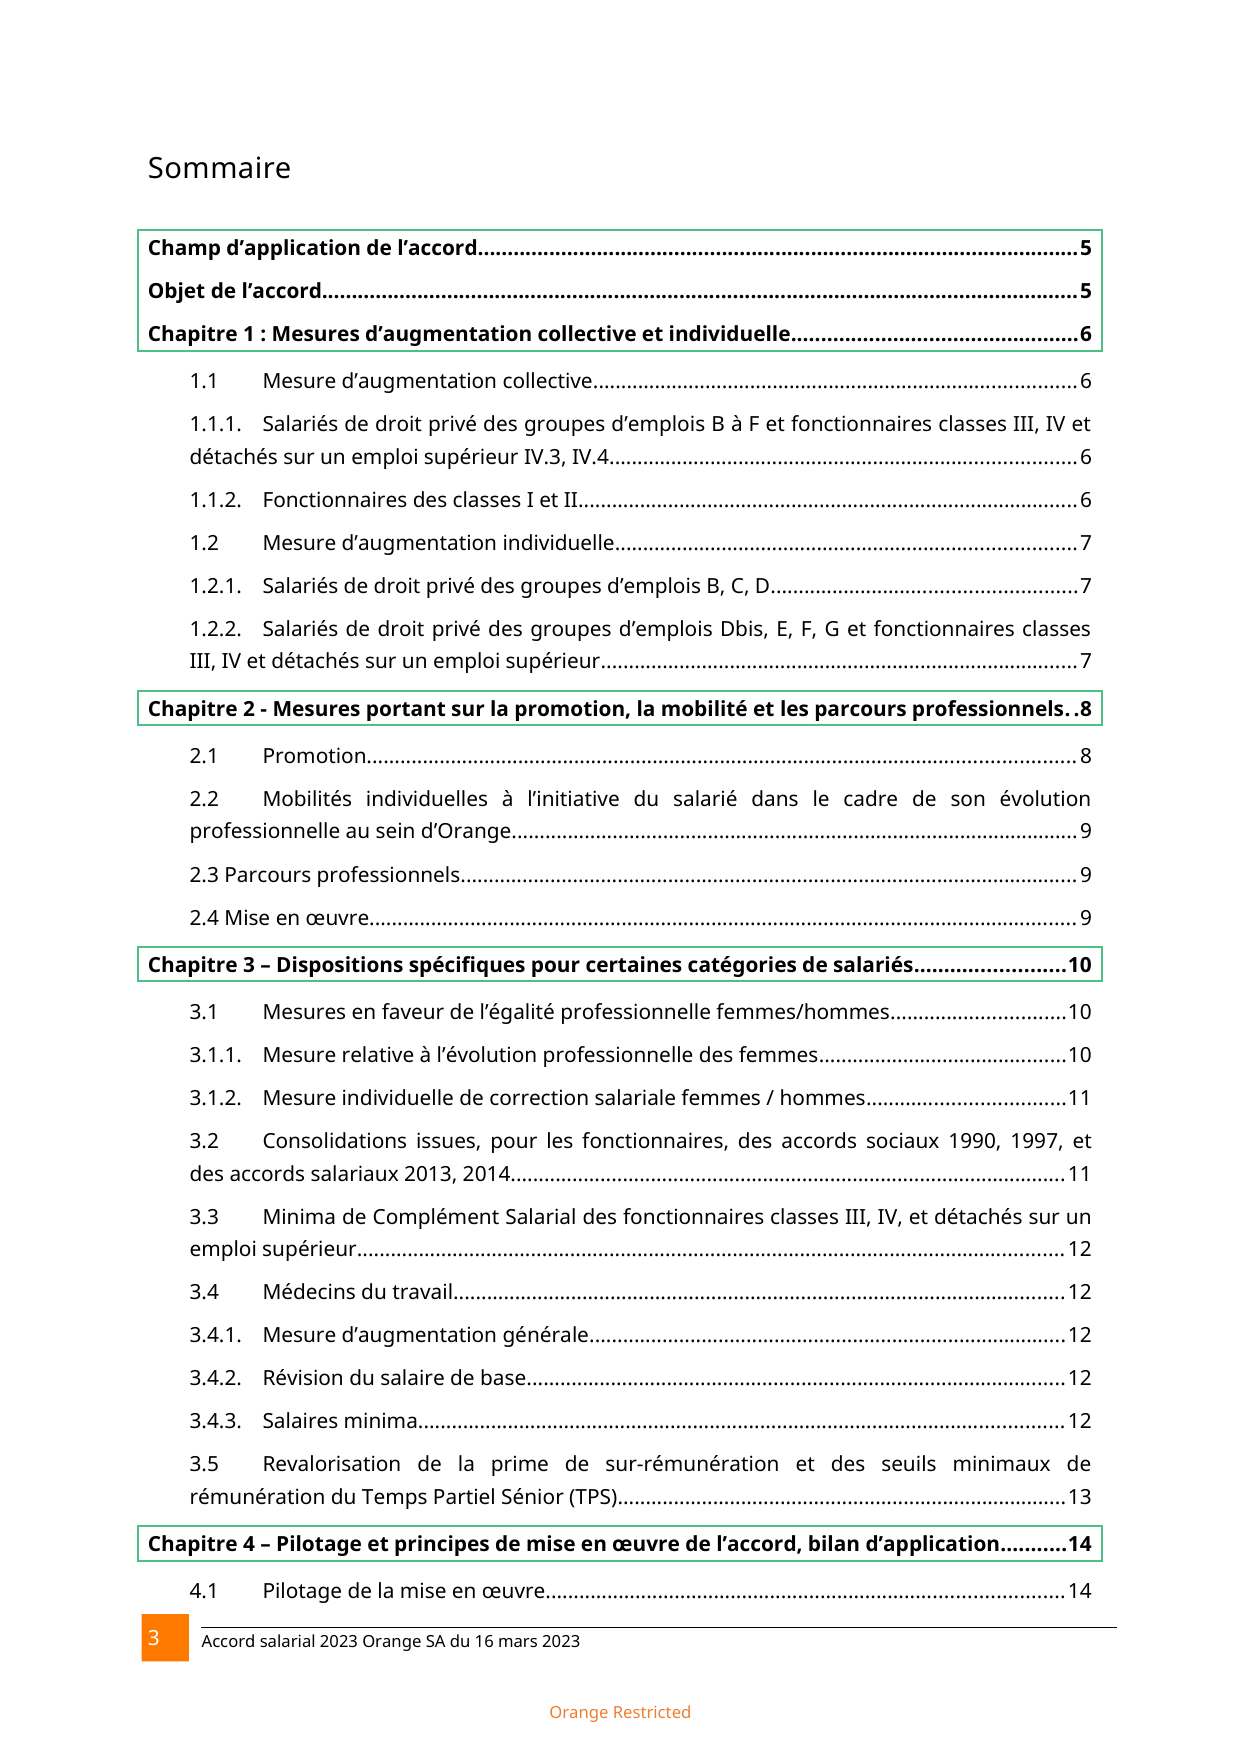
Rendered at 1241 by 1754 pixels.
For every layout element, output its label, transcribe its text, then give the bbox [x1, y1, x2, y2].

text Chapitre 1 : Mesures d’augmentation collective et individuelle 6 [139, 315, 1101, 350]
text 4.1 Pilotage de la mise en œuvre 14 [189, 1576, 1093, 1605]
text Objet de l’accord 5 [139, 272, 1101, 304]
text Champ d’application de l’accord 5 [139, 231, 1101, 262]
text 1.2 Mesure d’augmentation individuelle 7 [189, 528, 1093, 556]
text 2.4 Mise en œuvre 9 [189, 903, 1093, 931]
text 3.1.1. Mesure relative à l’évolution professionnelle des femmes 10 [189, 1040, 1093, 1068]
text 1.1.1. Salariés de droit privé des groupes d’emplois B à F et fonctionnaires classes III, IV et détachés sur un emploi supérieur IV.3, IV.4 6 [189, 409, 1093, 470]
text 3.4.2. Révision du salaire de base 12 [189, 1363, 1093, 1392]
text 2.3 Parcours professionnels 9 [189, 860, 1093, 888]
title Sommaire [148, 148, 1093, 187]
text 1.2.1. Salariés de droit privé des groupes d’emplois B, C, D 7 [189, 571, 1093, 599]
text Chapitre 2 - Mesures portant sur la promotion, la mobilité et les parcours professionnels 8 [139, 692, 1101, 724]
text 2.1 Promotion 8 [189, 741, 1093, 769]
text 1.1 Mesure d’augmentation collective 6 [189, 366, 1093, 395]
text 3.5 Revalorisation de la prime de sur-rémunération et des seuils minimaux de rémunération du Temps Partiel Sénior (TPS) 13 [189, 1449, 1093, 1511]
text 3.1.2. Mesure individuelle de correction salariale femmes / hommes 11 [189, 1083, 1093, 1112]
text 3.1 Mesures en faveur de l’égalité professionnelle femmes/hommes 10 [189, 997, 1093, 1026]
text 3.3 Minima de Complément Salarial des fonctionnaires classes III, IV, et détachés sur un emploi supérieur 12 [189, 1202, 1093, 1263]
text 1.2.2. Salariés de droit privé des groupes d’emplois Dbis, E, F, G et fonctionnaires classes III, IV et détachés sur un emploi supérieur 7 [189, 614, 1093, 675]
text 3.4 Médecins du travail 12 [189, 1277, 1093, 1306]
text Chapitre 3 – Dispositions spécifiques pour certaines catégories de salariés 10 [139, 948, 1101, 980]
text 3.4.1. Mesure d’augmentation générale 12 [189, 1320, 1093, 1349]
text Chapitre 4 – Pilotage et principes de mise en œuvre de l’accord, bilan d’application 14 [139, 1527, 1101, 1560]
text 3.2 Consolidations issues, pour les fonctionnaires, des accords sociaux 1990, 1997, et des accords salariaux 2013, 2014 11 [189, 1126, 1093, 1187]
text 2.2 Mobilités individuelles à l’initiative du salarié dans le cadre de son évolution professionnelle au sein d’Orange 9 [189, 784, 1093, 845]
text 3.4.3. Salaires minima 12 [189, 1406, 1093, 1435]
text 1.1.2. Fonctionnaires des classes I et II 6 [189, 485, 1093, 513]
